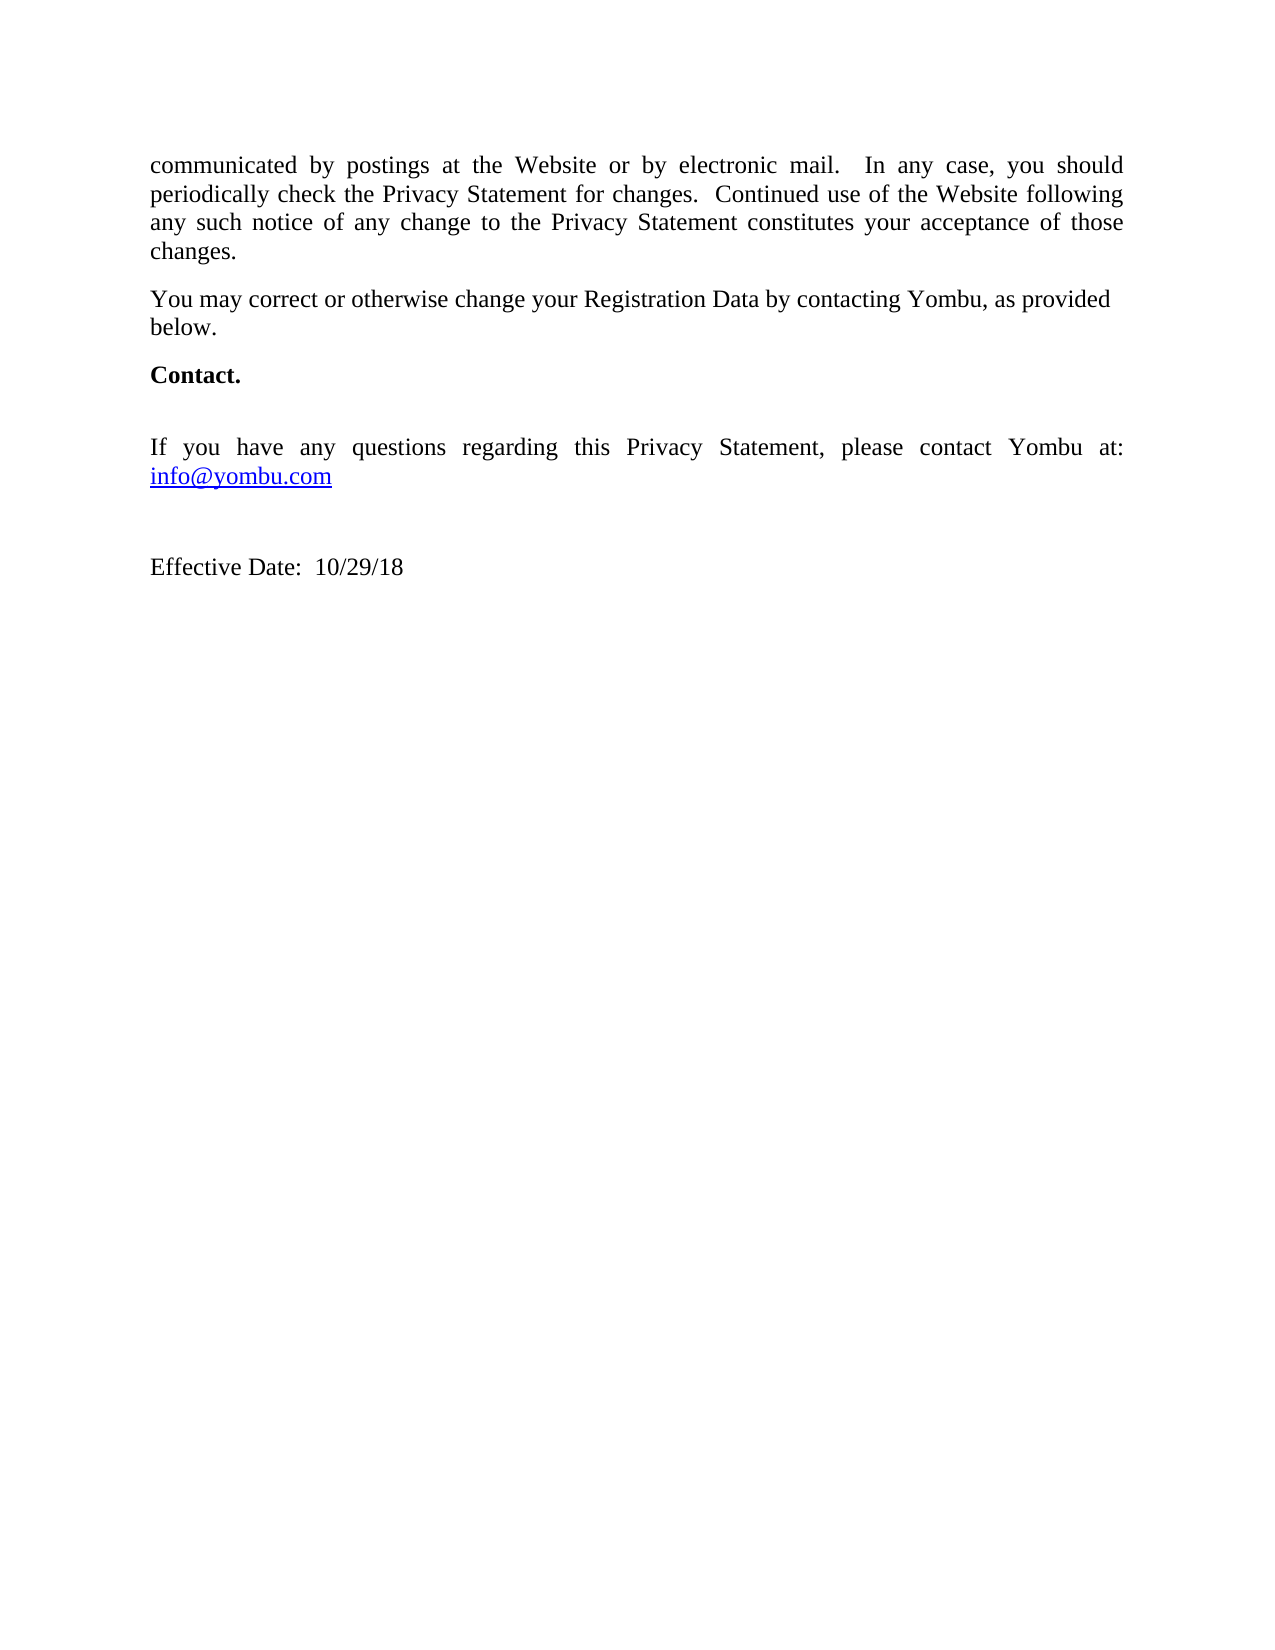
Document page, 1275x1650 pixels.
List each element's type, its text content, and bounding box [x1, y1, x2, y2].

text Contact. [150, 360, 1125, 389]
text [150, 150, 1125, 265]
text If you have any questions regarding this Privacy Statement, please contact Yombu at: info@yombu.com [150, 432, 1125, 490]
text You may correct or otherwise change your Registration Data by contacting Yombu, as provided below. [150, 284, 1125, 341]
text Effective Date: 10/29/18 [150, 552, 1125, 581]
